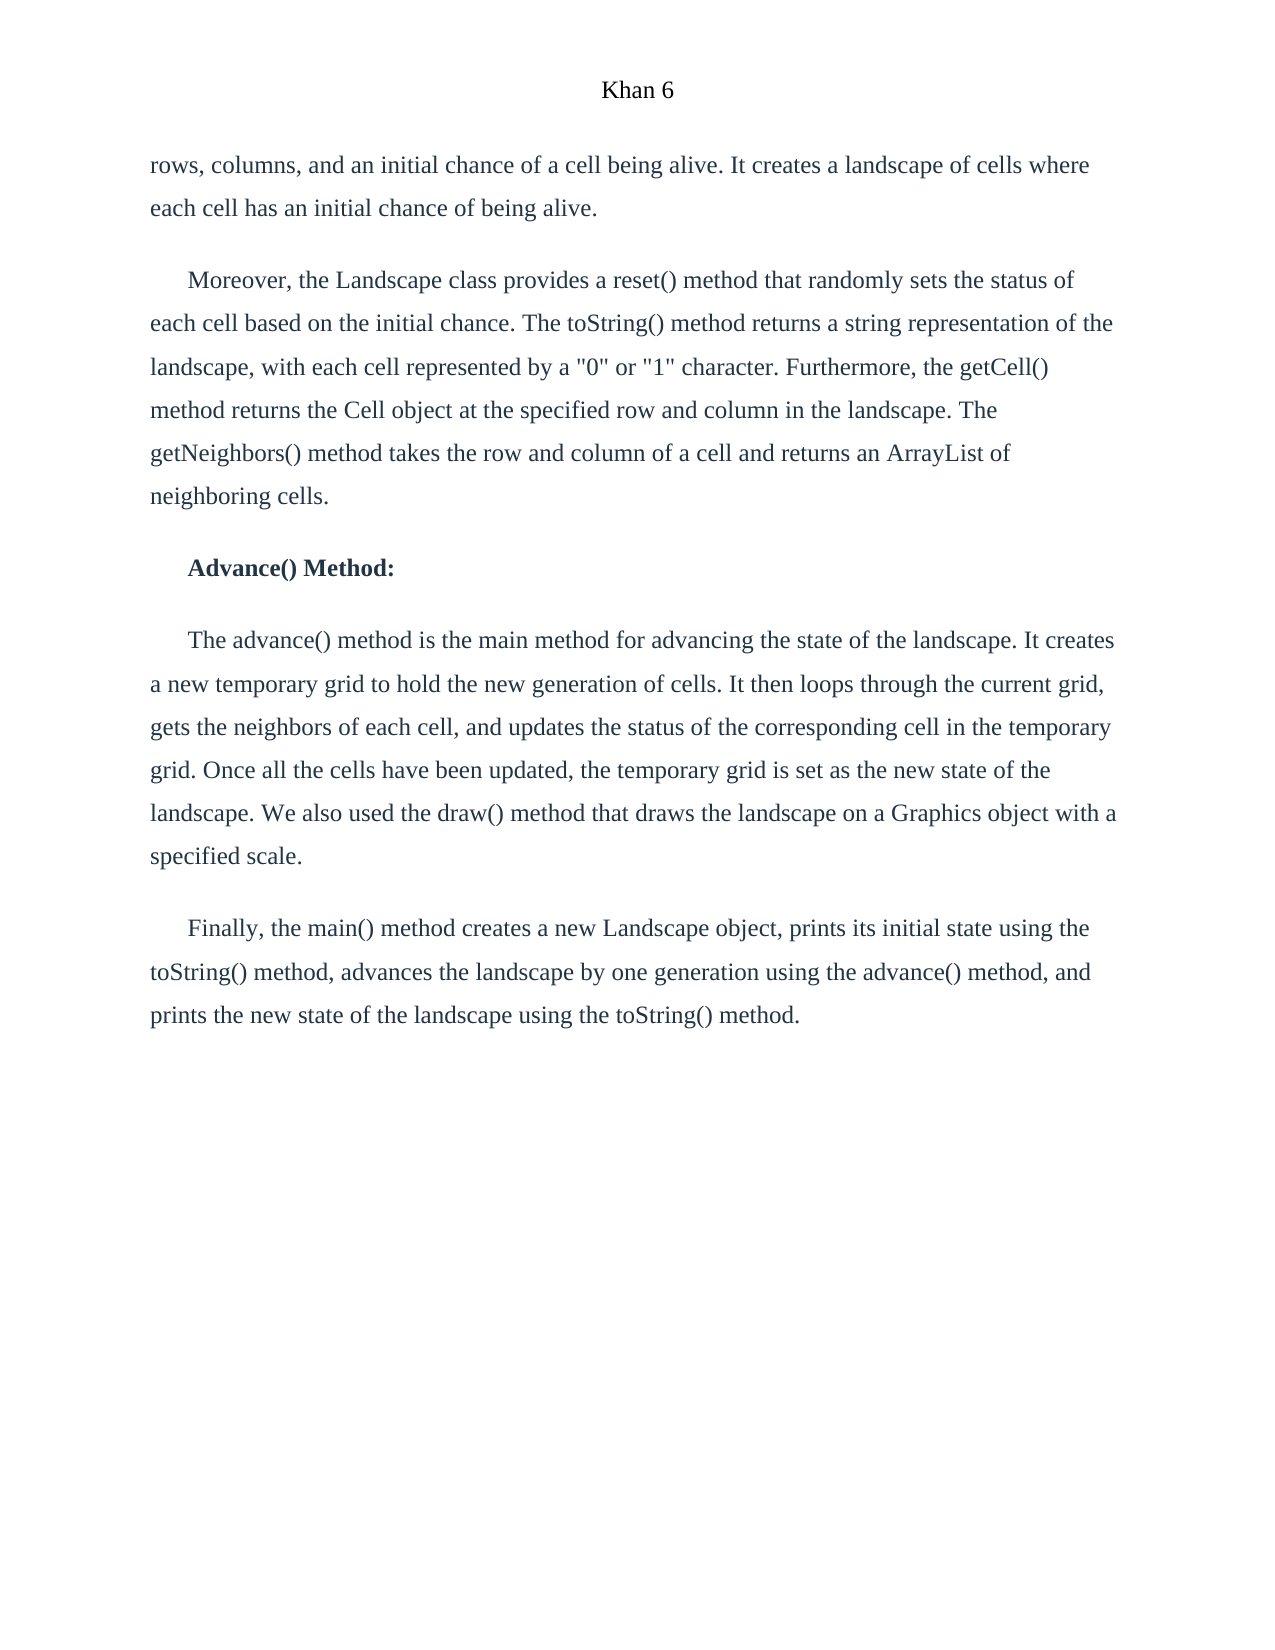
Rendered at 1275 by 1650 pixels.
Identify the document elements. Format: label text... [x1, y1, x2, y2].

text Moreover, the Landscape class provides a reset() method that randomly sets the status of each cell based on the initial chance. The toString() method returns a string representation of the landscape, with each cell represented by a "0" or "1" character. Furthermore, the getCell() method returns the Cell object at the specified row and column in the landscape. The getNeighbors() method takes the row and column of a cell and returns an ArrayList of neighboring cells. [150, 265, 1125, 510]
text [150, 150, 1125, 222]
text Advance() Method: [150, 553, 1125, 582]
text Finally, the main() method creates a new Landscape object, prints its initial state using the toString() method, advances the landscape by one generation using the advance() method, and prints the new state of the landscape using the toString() method. [150, 913, 1125, 1028]
text The advance() method is the main method for advancing the state of the landscape. It creates a new temporary grid to hold the new generation of cells. It then loops through the current grid, gets the neighbors of each cell, and updates the status of the corresponding cell in the temporary grid. Once all the cells have been updated, the temporary grid is set as the new state of the landscape. We also used the draw() method that draws the landscape on a Graphics object with a specified scale. [150, 626, 1125, 870]
